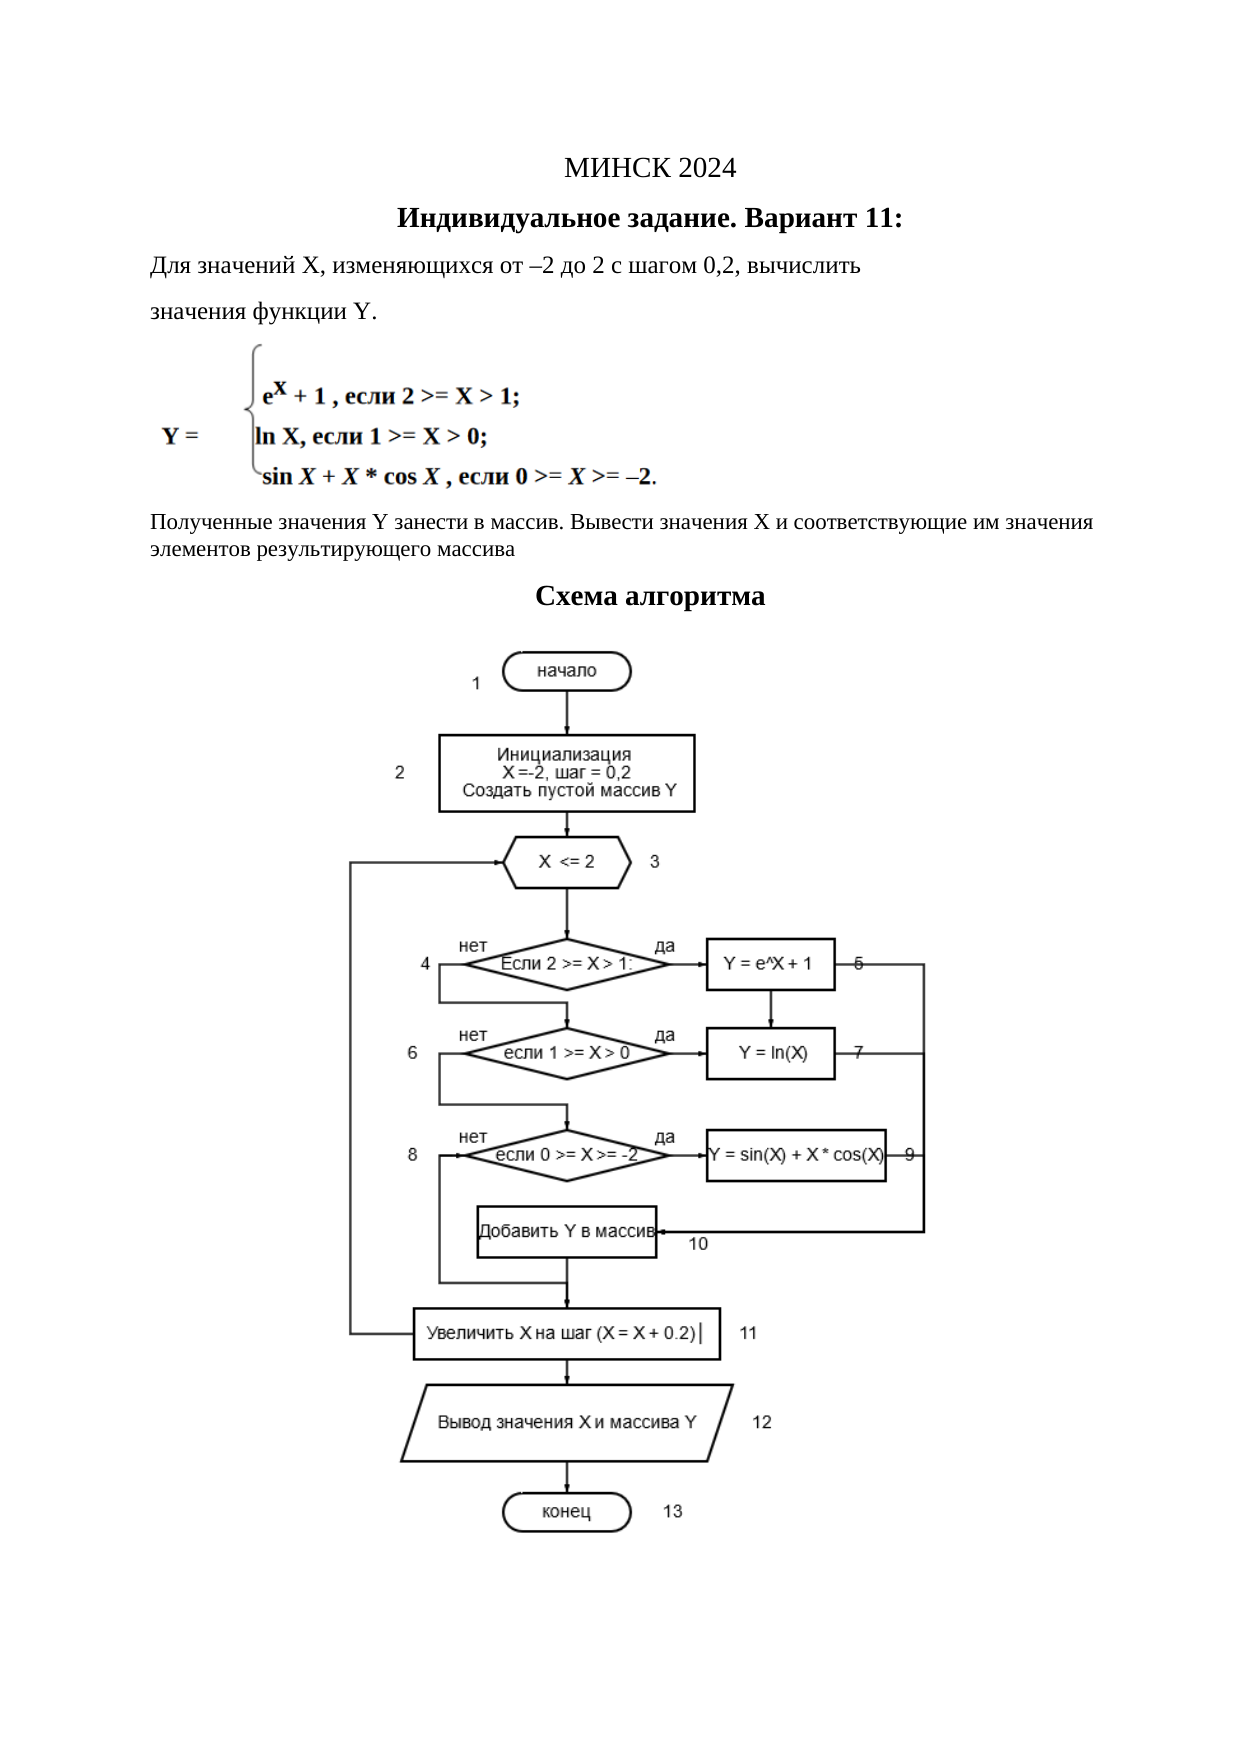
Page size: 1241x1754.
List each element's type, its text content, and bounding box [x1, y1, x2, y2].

picture [325, 627, 975, 1557]
text Полученные значения Y занести в массив. Вывести значения Х и соответствующие им значения элементов результирующего массива [150, 508, 1150, 561]
text Схема алгоритма [150, 578, 1150, 611]
picture [150, 341, 667, 492]
text значения функции Y. [150, 296, 1150, 324]
text МИНСК 2024 [150, 150, 1150, 183]
text Для значений Х, изменяющихся от –2 до 2 с шагом 0,2, вычислить [150, 250, 1150, 279]
text Индивидуальное задание. Вариант 11: [150, 200, 1150, 234]
